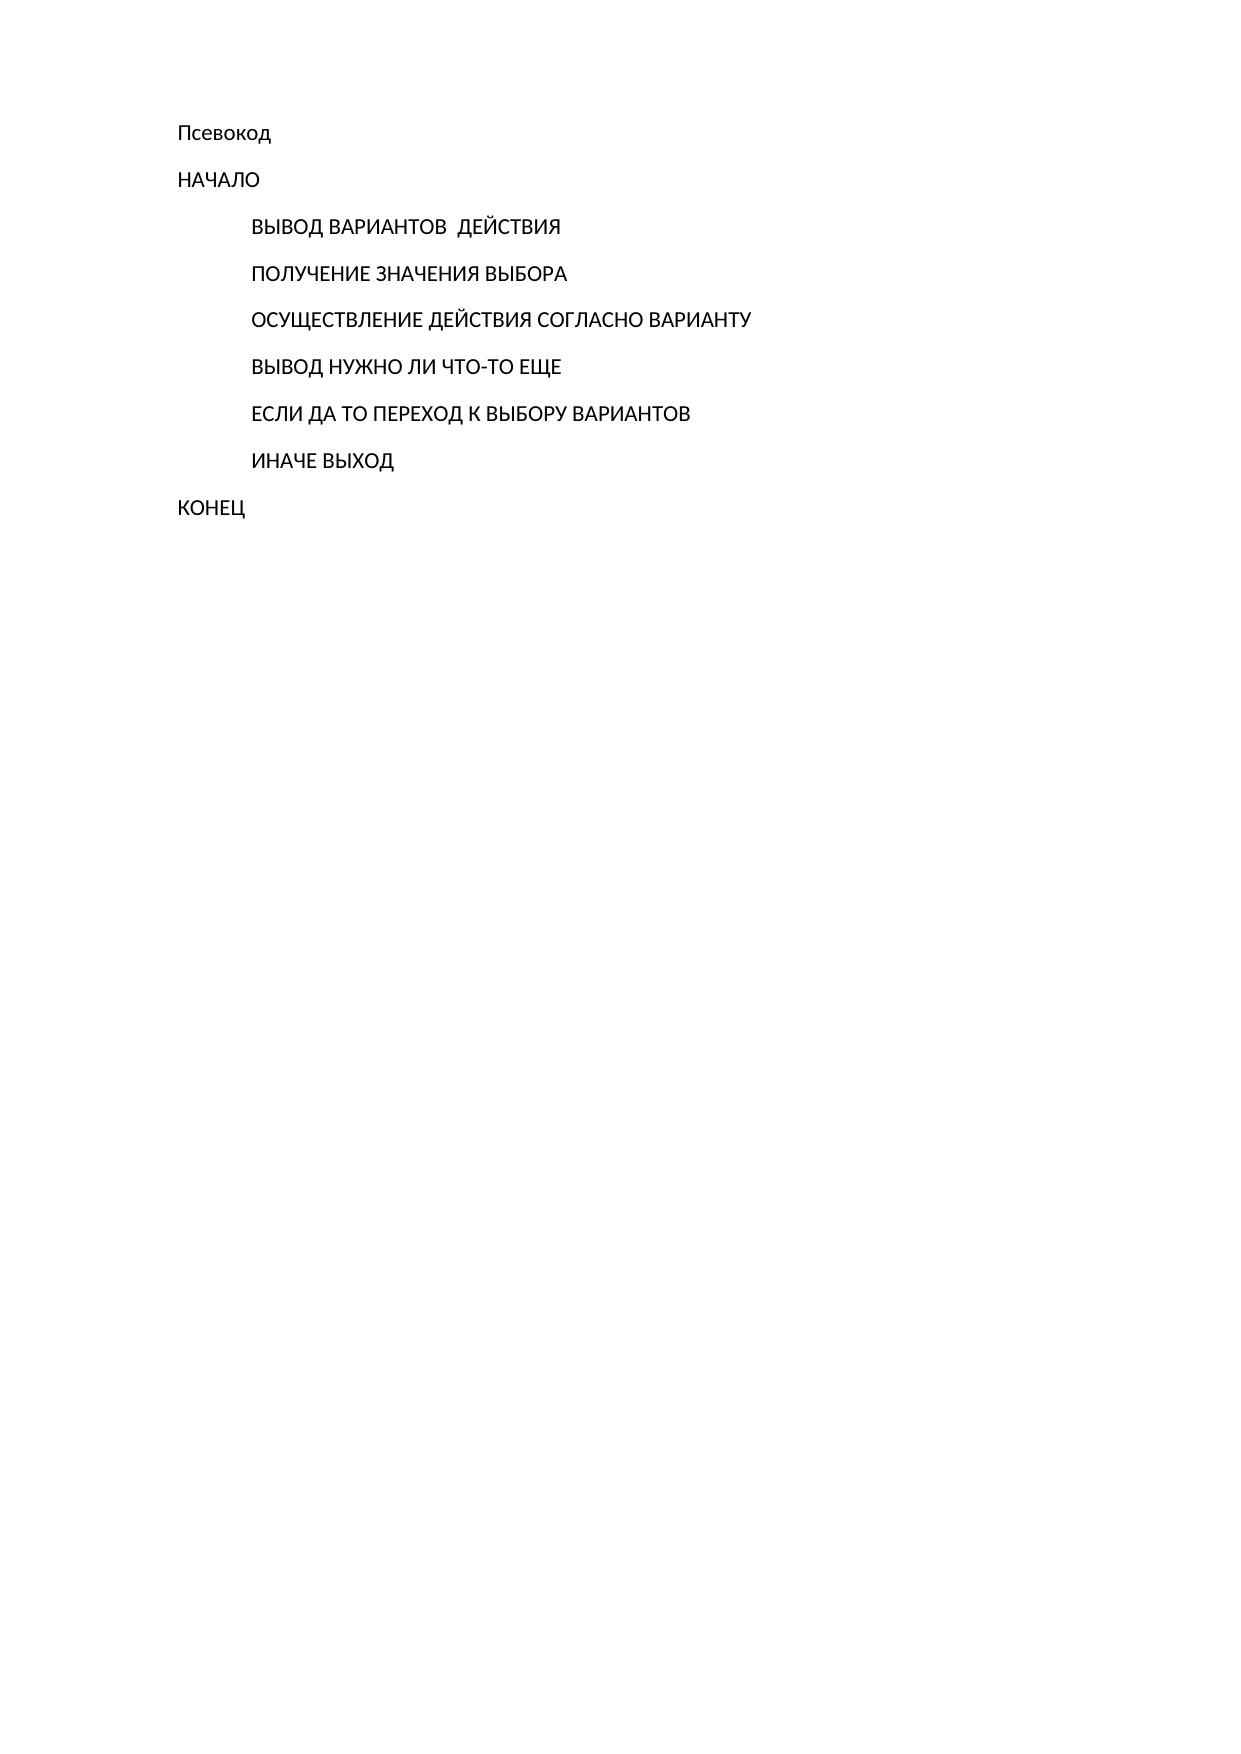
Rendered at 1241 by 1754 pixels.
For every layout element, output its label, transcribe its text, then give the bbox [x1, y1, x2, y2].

text НАЧАЛО [177, 165, 1152, 193]
text Псевокод [177, 118, 1152, 146]
text ОСУЩЕСТВЛЕНИЕ ДЕЙСТВИЯ СОГЛАСНО ВАРИАНТУ [251, 306, 1152, 334]
text ПОЛУЧЕНИЕ ЗНАЧЕНИЯ ВЫБОРА [251, 259, 1152, 287]
text ЕСЛИ ДА ТО ПЕРЕХОД К ВЫБОРУ ВАРИАНТОВ [251, 399, 1152, 427]
text ВЫВОД ВАРИАНТОВ ДЕЙСТВИЯ [251, 212, 1152, 240]
text ВЫВОД НУЖНО ЛИ ЧТО-ТО ЕЩЕ [251, 352, 1152, 381]
text ИНАЧЕ ВЫХОД [251, 446, 1152, 474]
text КОНЕЦ [177, 493, 1152, 521]
